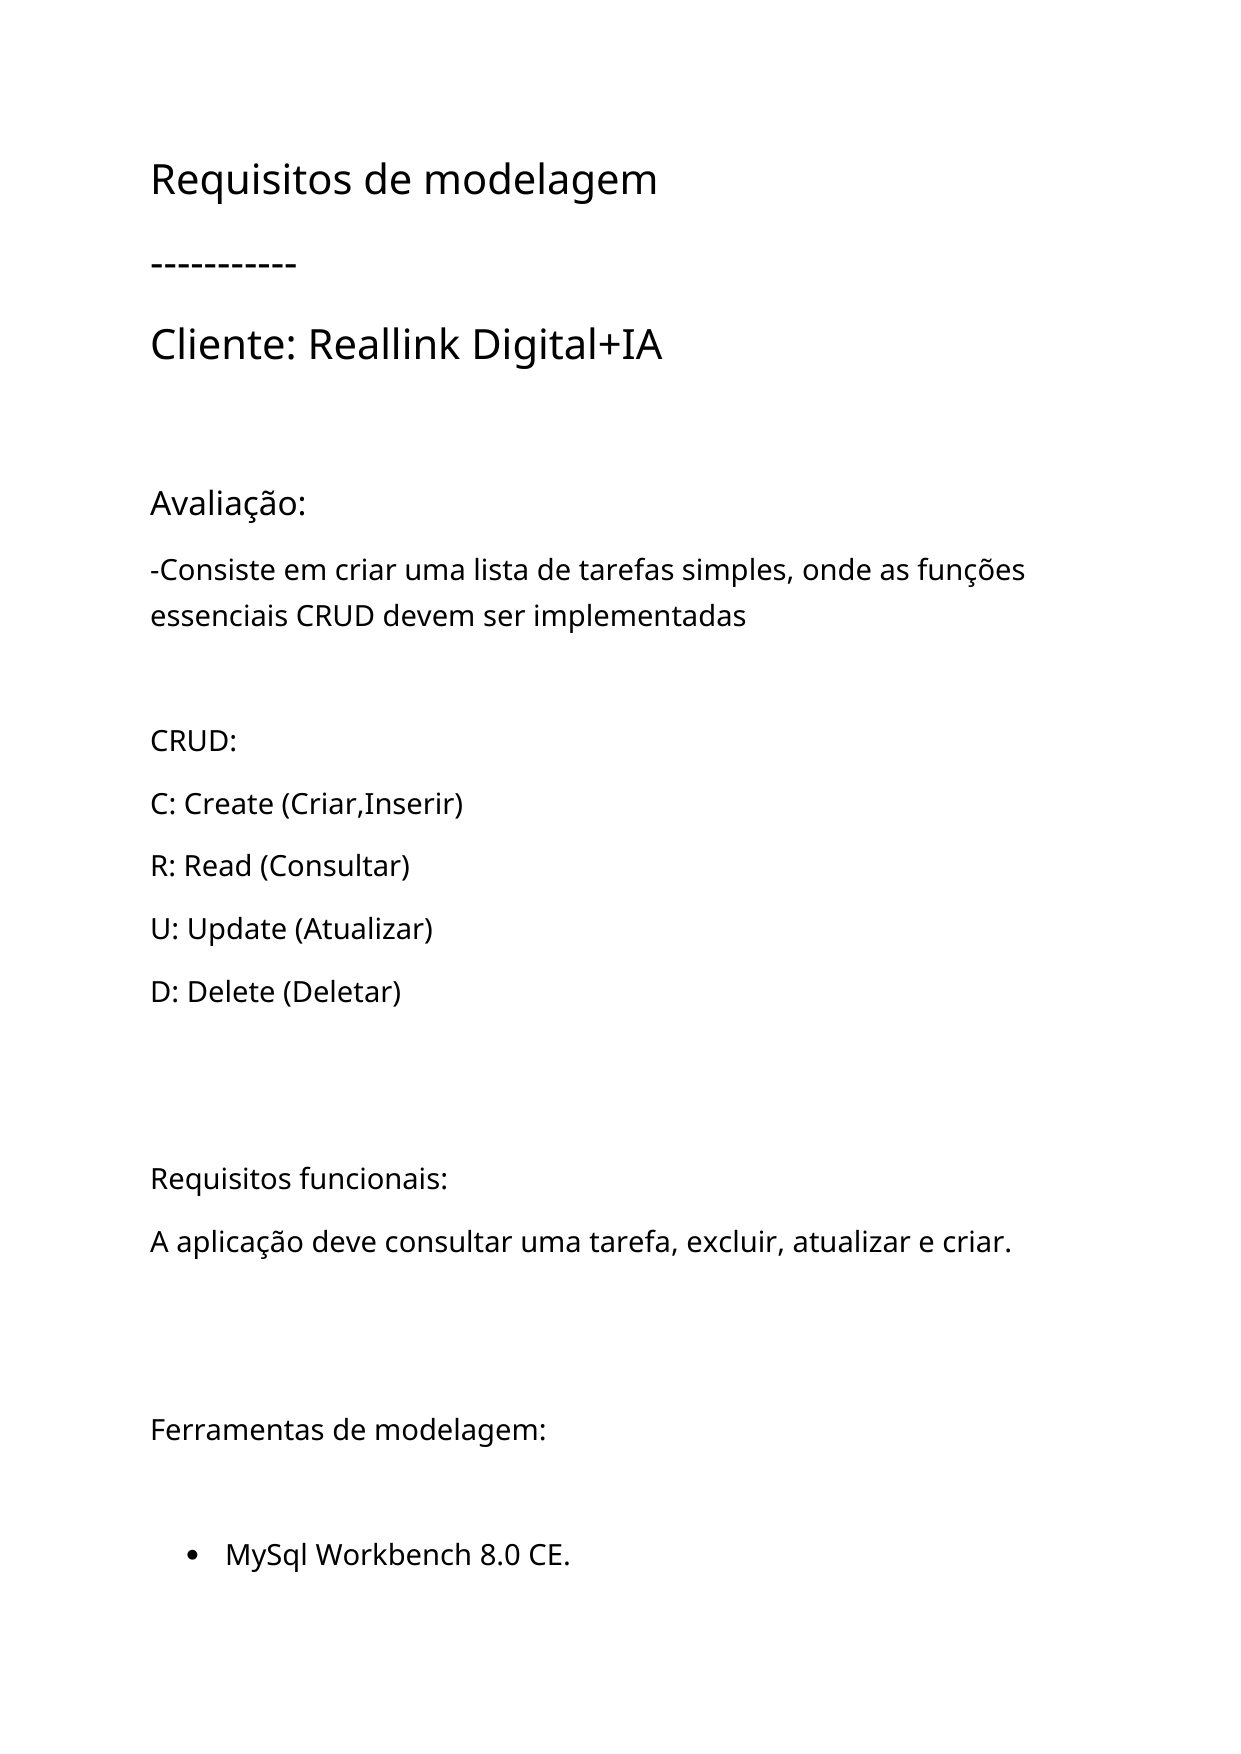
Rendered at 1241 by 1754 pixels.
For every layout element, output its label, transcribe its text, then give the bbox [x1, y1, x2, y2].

text Cliente: Reallink Digital+IA [150, 315, 1090, 372]
text D: Delete (Deletar) [150, 971, 1090, 1011]
text Ferramentas de modelagem: [150, 1409, 1090, 1449]
text C: Create (Criar,Inserir) [150, 783, 1090, 823]
text Avaliação: [150, 480, 1090, 525]
text Requisitos funcionais: [150, 1159, 1090, 1198]
text -Consiste em criar uma lista de tarefas simples, onde as funções essenciais CRUD devem ser implementadas [150, 549, 1090, 635]
text ----------- [150, 232, 1090, 289]
text Requisitos de modelagem [150, 150, 1090, 207]
text A aplicação deve consultar uma tarefa, excluir, atualizar e criar. [150, 1221, 1090, 1261]
list MySql Workbench 8.0 CE. [187, 1534, 1090, 1574]
text CRUD: [150, 720, 1090, 760]
text R: Read (Consultar) [150, 846, 1090, 885]
text U: Update (Atualizar) [150, 908, 1090, 948]
